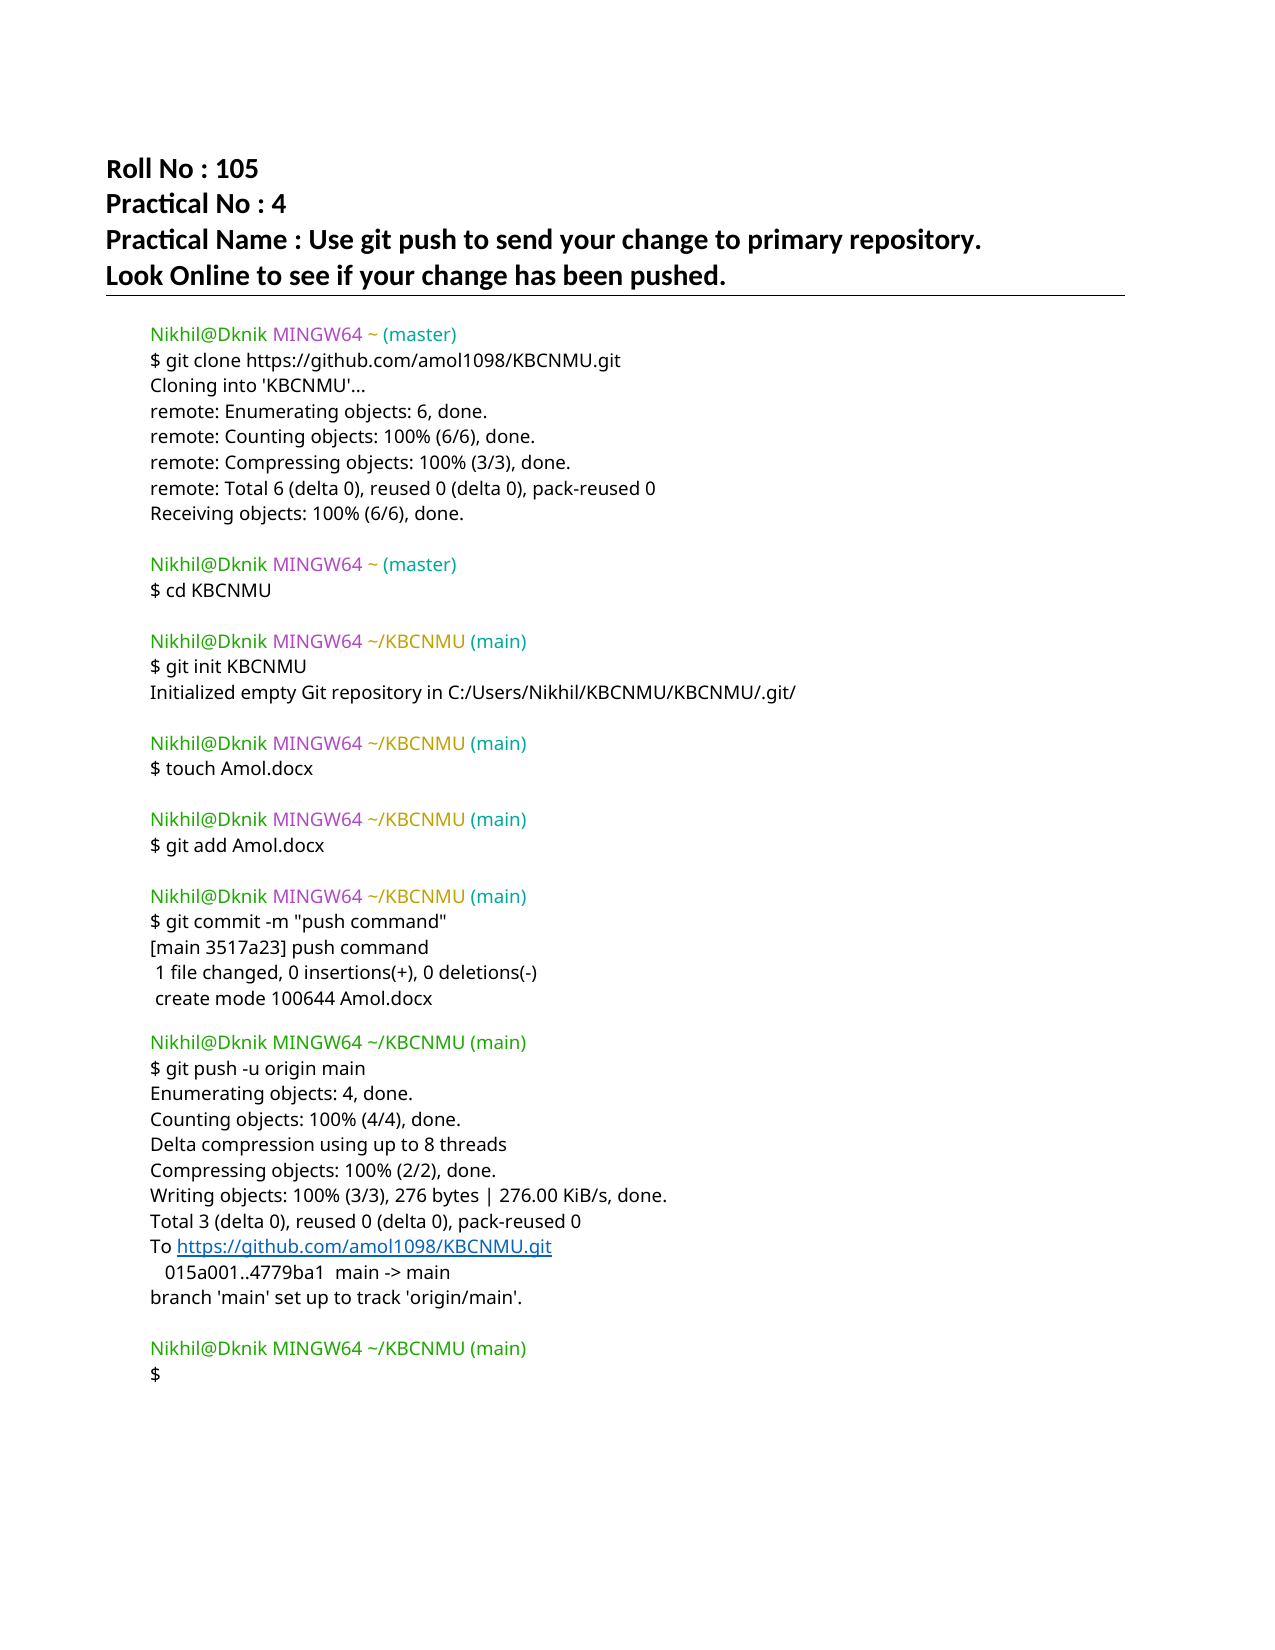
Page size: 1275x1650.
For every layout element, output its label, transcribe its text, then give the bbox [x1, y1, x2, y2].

text Nikhil@Dknik MINGW64 ~/KBCNMU (main) [150, 807, 1125, 832]
text Nikhil@Dknik MINGW64 ~ (master) [150, 551, 1125, 577]
text $ cd KBCNMU [150, 577, 1125, 602]
text To https://github.com/amol1098/KBCNMU.git [150, 1233, 1125, 1259]
text [main 3517a23] push command [150, 934, 1125, 960]
text $ git push -u origin main [150, 1055, 1125, 1080]
text Practical No : 4 [106, 186, 1125, 221]
text Nikhil@Dknik MINGW64 ~ (master) [150, 322, 1125, 347]
text 015a001..4779ba1 main -> main [150, 1259, 1125, 1284]
text $ [150, 1361, 1125, 1387]
text remote: Counting objects: 100% (6/6), done. [150, 424, 1125, 449]
text Cloning into 'KBCNMU'... [150, 373, 1125, 398]
text Enumerating objects: 4, done. [150, 1080, 1125, 1106]
text branch 'main' set up to track 'origin/main'. [150, 1284, 1125, 1310]
text Nikhil@Dknik MINGW64 ~/KBCNMU (main) [150, 1029, 1125, 1055]
text Nikhil@Dknik MINGW64 ~/KBCNMU (main) [150, 1336, 1125, 1361]
text $ git clone https://github.com/amol1098/KBCNMU.git [150, 347, 1125, 373]
text Roll No : 105 [106, 150, 1125, 186]
text $ git init KBCNMU [150, 653, 1125, 679]
text $ touch Amol.docx [150, 756, 1125, 781]
text 1 file changed, 0 insertions(+), 0 deletions(-) [150, 960, 1125, 985]
text Nikhil@Dknik MINGW64 ~/KBCNMU (main) [150, 730, 1125, 756]
text Writing objects: 100% (3/3), 276 bytes | 276.00 KiB/s, done. [150, 1182, 1125, 1208]
text remote: Compressing objects: 100% (3/3), done. [150, 449, 1125, 475]
text Look Online to see if your change has been pushed. [106, 257, 1125, 295]
text Nikhil@Dknik MINGW64 ~/KBCNMU (main) [150, 883, 1125, 909]
text Nikhil@Dknik MINGW64 ~/KBCNMU (main) [150, 628, 1125, 653]
text Initialized empty Git repository in C:/Users/Nikhil/KBCNMU/KBCNMU/.git/ [150, 679, 1125, 704]
text Receiving objects: 100% (6/6), done. [150, 500, 1125, 526]
text $ git commit -m "push command" [150, 909, 1125, 934]
text Delta compression using up to 8 threads [150, 1131, 1125, 1157]
text Practical Name : Use git push to send your change to primary repository. [106, 221, 1125, 257]
text Total 3 (delta 0), reused 0 (delta 0), pack-reused 0 [150, 1208, 1125, 1233]
text Counting objects: 100% (4/4), done. [150, 1106, 1125, 1131]
text $ git add Amol.docx [150, 832, 1125, 858]
text create mode 100644 Amol.docx [150, 985, 1125, 1011]
text remote: Enumerating objects: 6, done. [150, 398, 1125, 424]
text Compressing objects: 100% (2/2), done. [150, 1157, 1125, 1182]
text remote: Total 6 (delta 0), reused 0 (delta 0), pack-reused 0 [150, 475, 1125, 500]
